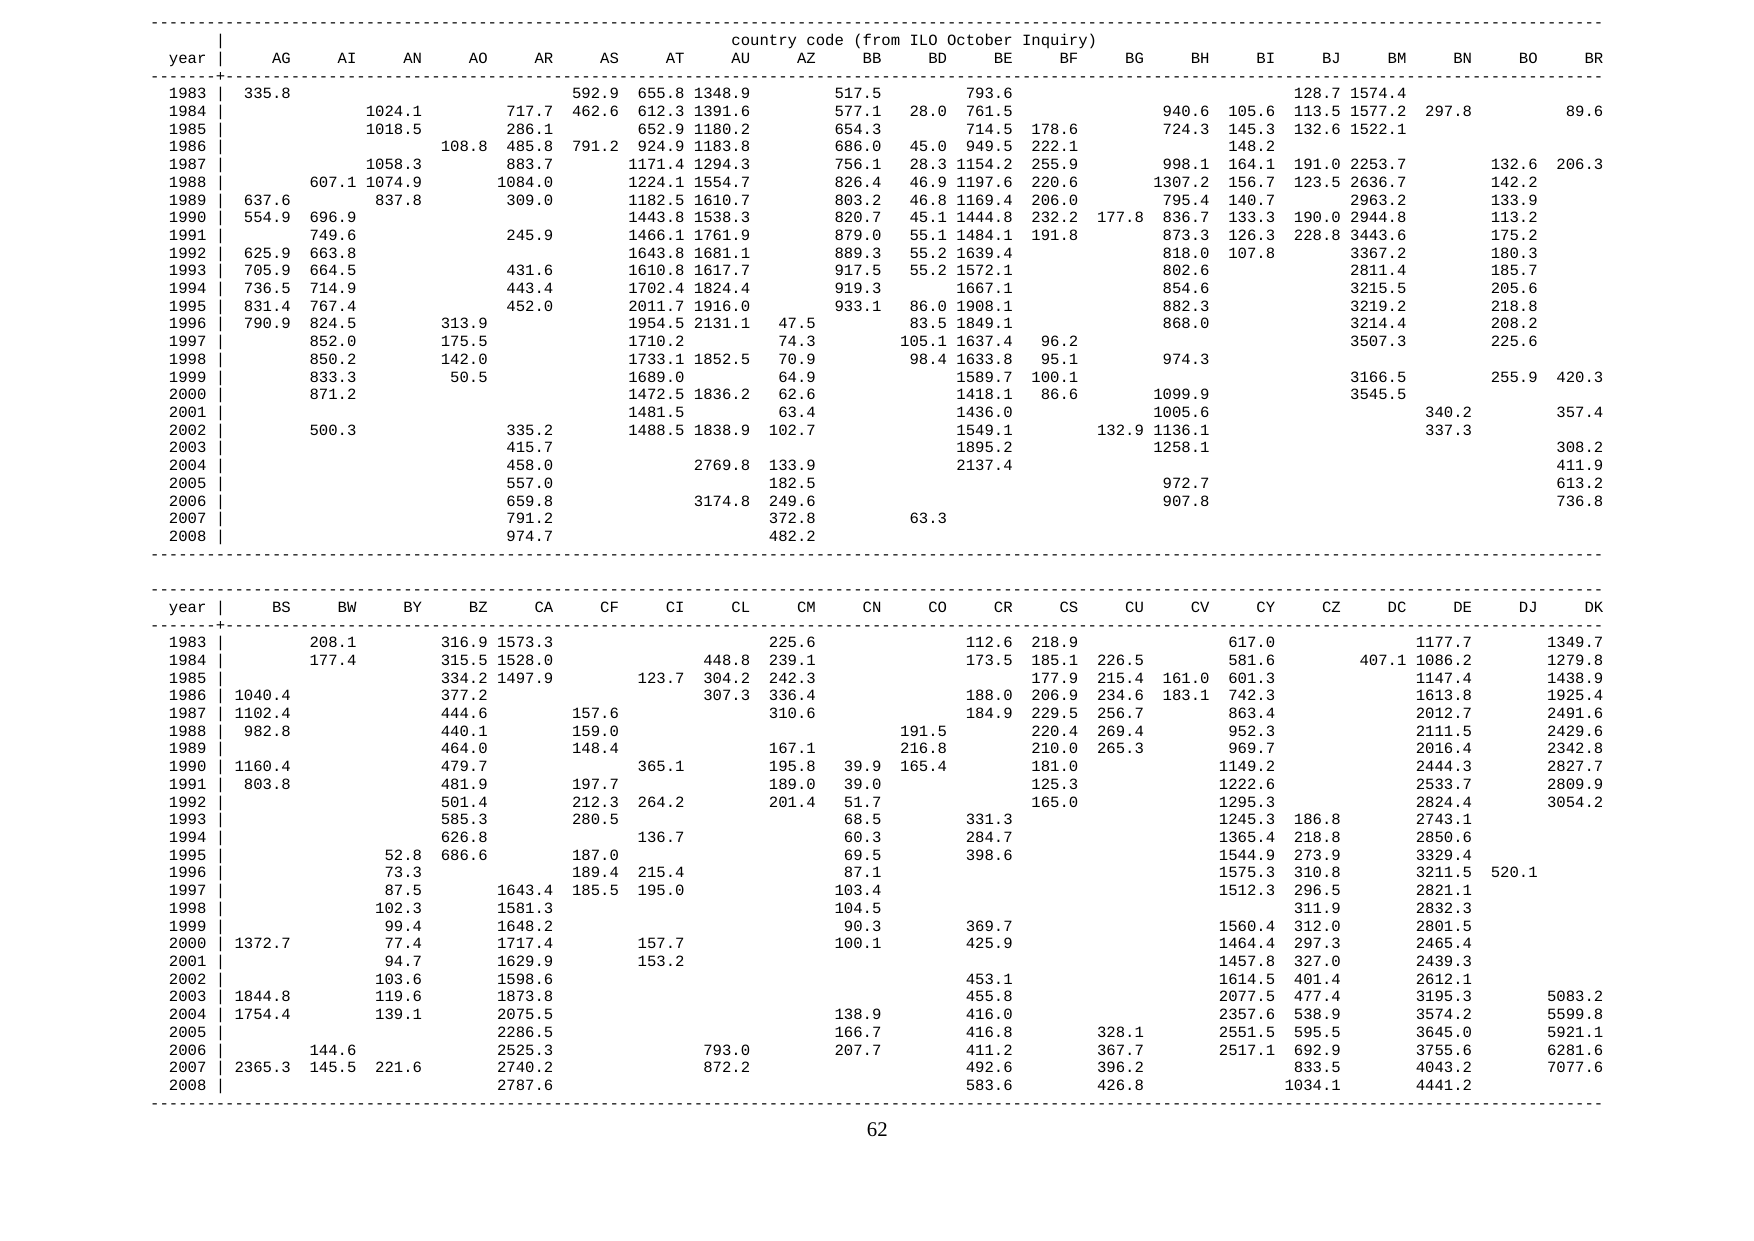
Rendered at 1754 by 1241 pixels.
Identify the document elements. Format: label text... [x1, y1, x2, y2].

text 2008 | 2787.6 583.6 426.8 1034.1 4441.2 [150, 1077, 1604, 1095]
text 1985 | 334.2 1497.9 123.7 304.2 242.3 177.9 215.4 161.0 601.3 1147.4 1438.9 [150, 670, 1604, 688]
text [150, 1095, 1604, 1113]
text 1987 | 1102.4 444.6 157.6 310.6 184.9 229.5 256.7 863.4 2012.7 2491.6 [150, 705, 1604, 723]
text 1993 | 585.3 280.5 68.5 331.3 1245.3 186.8 2743.1 [150, 812, 1604, 829]
text 2005 | 557.0 182.5 972.7 613.2 [150, 475, 1604, 493]
text 1999 | 833.3 50.5 1689.0 64.9 1589.7 100.1 3166.5 255.9 420.3 [150, 369, 1604, 387]
text 2005 | 2286.5 166.7 416.8 328.1 2551.5 595.5 3645.0 5921.1 [150, 1024, 1604, 1042]
text year | AG AI AN AO AR AS AT AU AZ BB BD BE BF BG BH BI BJ BM BN BO BR [150, 50, 1604, 68]
text 1992 | 501.4 212.3 264.2 201.4 51.7 165.0 1295.3 2824.4 3054.2 [150, 794, 1604, 812]
text 1998 | 850.2 142.0 1733.1 1852.5 70.9 98.4 1633.8 95.1 974.3 [150, 351, 1604, 369]
text 1994 | 736.5 714.9 443.4 1702.4 1824.4 919.3 1667.1 854.6 3215.5 205.6 [150, 280, 1604, 298]
text -------+--------------------------------------------------------------------------------------------------------------------------------------------------- [150, 68, 1604, 86]
text 1986 | 1040.4 377.2 307.3 336.4 188.0 206.9 234.6 183.1 742.3 1613.8 1925.4 [150, 688, 1604, 705]
text 1988 | 982.8 440.1 159.0 191.5 220.4 269.4 952.3 2111.5 2429.6 [150, 723, 1604, 741]
text 1995 | 831.4 767.4 452.0 2011.7 1916.0 933.1 86.0 1908.1 882.3 3219.2 218.8 [150, 298, 1604, 316]
text 1992 | 625.9 663.8 1643.8 1681.1 889.3 55.2 1639.4 818.0 107.8 3367.2 180.3 [150, 245, 1604, 263]
text 2006 | 144.6 2525.3 793.0 207.7 411.2 367.7 2517.1 692.9 3755.6 6281.6 [150, 1042, 1604, 1059]
text 1991 | 749.6 245.9 1466.1 1761.9 879.0 55.1 1484.1 191.8 873.3 126.3 228.8 3443.6 175.2 [150, 227, 1604, 245]
text 1986 | 108.8 485.8 791.2 924.9 1183.8 686.0 45.0 949.5 222.1 148.2 [150, 139, 1604, 156]
text 2002 | 103.6 1598.6 453.1 1614.5 401.4 2612.1 [150, 971, 1604, 989]
text 1983 | 208.1 316.9 1573.3 225.6 112.6 218.9 617.0 1177.7 1349.7 [150, 634, 1604, 652]
text 1988 | 607.1 1074.9 1084.0 1224.1 1554.7 826.4 46.9 1197.6 220.6 1307.2 156.7 123.5 2636.7 142.2 [150, 174, 1604, 192]
text 2008 | 974.7 482.2 [150, 528, 1604, 546]
text 1991 | 803.8 481.9 197.7 189.0 39.0 125.3 1222.6 2533.7 2809.9 [150, 776, 1604, 794]
text 1990 | 1160.4 479.7 365.1 195.8 39.9 165.4 181.0 1149.2 2444.3 2827.7 [150, 758, 1604, 776]
text | country code (from ILO October Inquiry) [150, 32, 1604, 50]
text 1993 | 705.9 664.5 431.6 1610.8 1617.7 917.5 55.2 1572.1 802.6 2811.4 185.7 [150, 263, 1604, 280]
text 2004 | 458.0 2769.8 133.9 2137.4 411.9 [150, 457, 1604, 475]
text 2004 | 1754.4 139.1 2075.5 138.9 416.0 2357.6 538.9 3574.2 5599.8 [150, 1006, 1604, 1024]
text year | BS BW BY BZ CA CF CI CL CM CN CO CR CS CU CV CY CZ DC DE DJ DK [150, 599, 1604, 617]
text 1984 | 1024.1 717.7 462.6 612.3 1391.6 577.1 28.0 761.5 940.6 105.6 113.5 1577.2 297.8 89.6 [150, 103, 1604, 121]
text 1994 | 626.8 136.7 60.3 284.7 1365.4 218.8 2850.6 [150, 829, 1604, 847]
text 1997 | 87.5 1643.4 185.5 195.0 103.4 1512.3 296.5 2821.1 [150, 882, 1604, 900]
text -------+--------------------------------------------------------------------------------------------------------------------------------------------------- [150, 617, 1604, 634]
text 2006 | 659.8 3174.8 249.6 907.8 736.8 [150, 493, 1604, 511]
text 1987 | 1058.3 883.7 1171.4 1294.3 756.1 28.3 1154.2 255.9 998.1 164.1 191.0 2253.7 132.6 206.3 [150, 156, 1604, 174]
text 1995 | 52.8 686.6 187.0 69.5 398.6 1544.9 273.9 3329.4 [150, 847, 1604, 865]
text 2003 | 415.7 1895.2 1258.1 308.2 [150, 440, 1604, 457]
text 1999 | 99.4 1648.2 90.3 369.7 1560.4 312.0 2801.5 [150, 918, 1604, 936]
text 2001 | 1481.5 63.4 1436.0 1005.6 340.2 357.4 [150, 404, 1604, 422]
text 2007 | 2365.3 145.5 221.6 2740.2 872.2 492.6 396.2 833.5 4043.2 7077.6 [150, 1059, 1604, 1077]
text 1998 | 102.3 1581.3 104.5 311.9 2832.3 [150, 900, 1604, 918]
text 1997 | 852.0 175.5 1710.2 74.3 105.1 1637.4 96.2 3507.3 225.6 [150, 333, 1604, 351]
text 2002 | 500.3 335.2 1488.5 1838.9 102.7 1549.1 132.9 1136.1 337.3 [150, 422, 1604, 440]
text 2000 | 1372.7 77.4 1717.4 157.7 100.1 425.9 1464.4 297.3 2465.4 [150, 936, 1604, 953]
text 2001 | 94.7 1629.9 153.2 1457.8 327.0 2439.3 [150, 953, 1604, 971]
text 1996 | 73.3 189.4 215.4 87.1 1575.3 310.8 3211.5 520.1 [150, 865, 1604, 882]
text 1985 | 1018.5 286.1 652.9 1180.2 654.3 714.5 178.6 724.3 145.3 132.6 1522.1 [150, 121, 1604, 139]
text 1990 | 554.9 696.9 1443.8 1538.3 820.7 45.1 1444.8 232.2 177.8 836.7 133.3 190.0 2944.8 113.2 [150, 209, 1604, 227]
text 1989 | 464.0 148.4 167.1 216.8 210.0 265.3 969.7 2016.4 2342.8 [150, 741, 1604, 758]
text 2003 | 1844.8 119.6 1873.8 455.8 2077.5 477.4 3195.3 5083.2 [150, 989, 1604, 1006]
text 1983 | 335.8 592.9 655.8 1348.9 517.5 793.6 128.7 1574.4 [150, 86, 1604, 103]
text 1996 | 790.9 824.5 313.9 1954.5 2131.1 47.5 83.5 1849.1 868.0 3214.4 208.2 [150, 316, 1604, 333]
text 2007 | 791.2 372.8 63.3 [150, 511, 1604, 528]
text 2000 | 871.2 1472.5 1836.2 62.6 1418.1 86.6 1099.9 3545.5 [150, 387, 1604, 404]
text 1984 | 177.4 315.5 1528.0 448.8 239.1 173.5 185.1 226.5 581.6 407.1 1086.2 1279.8 [150, 652, 1604, 670]
text 1989 | 637.6 837.8 309.0 1182.5 1610.7 803.2 46.8 1169.4 206.0 795.4 140.7 2963.2 133.9 [150, 192, 1604, 209]
